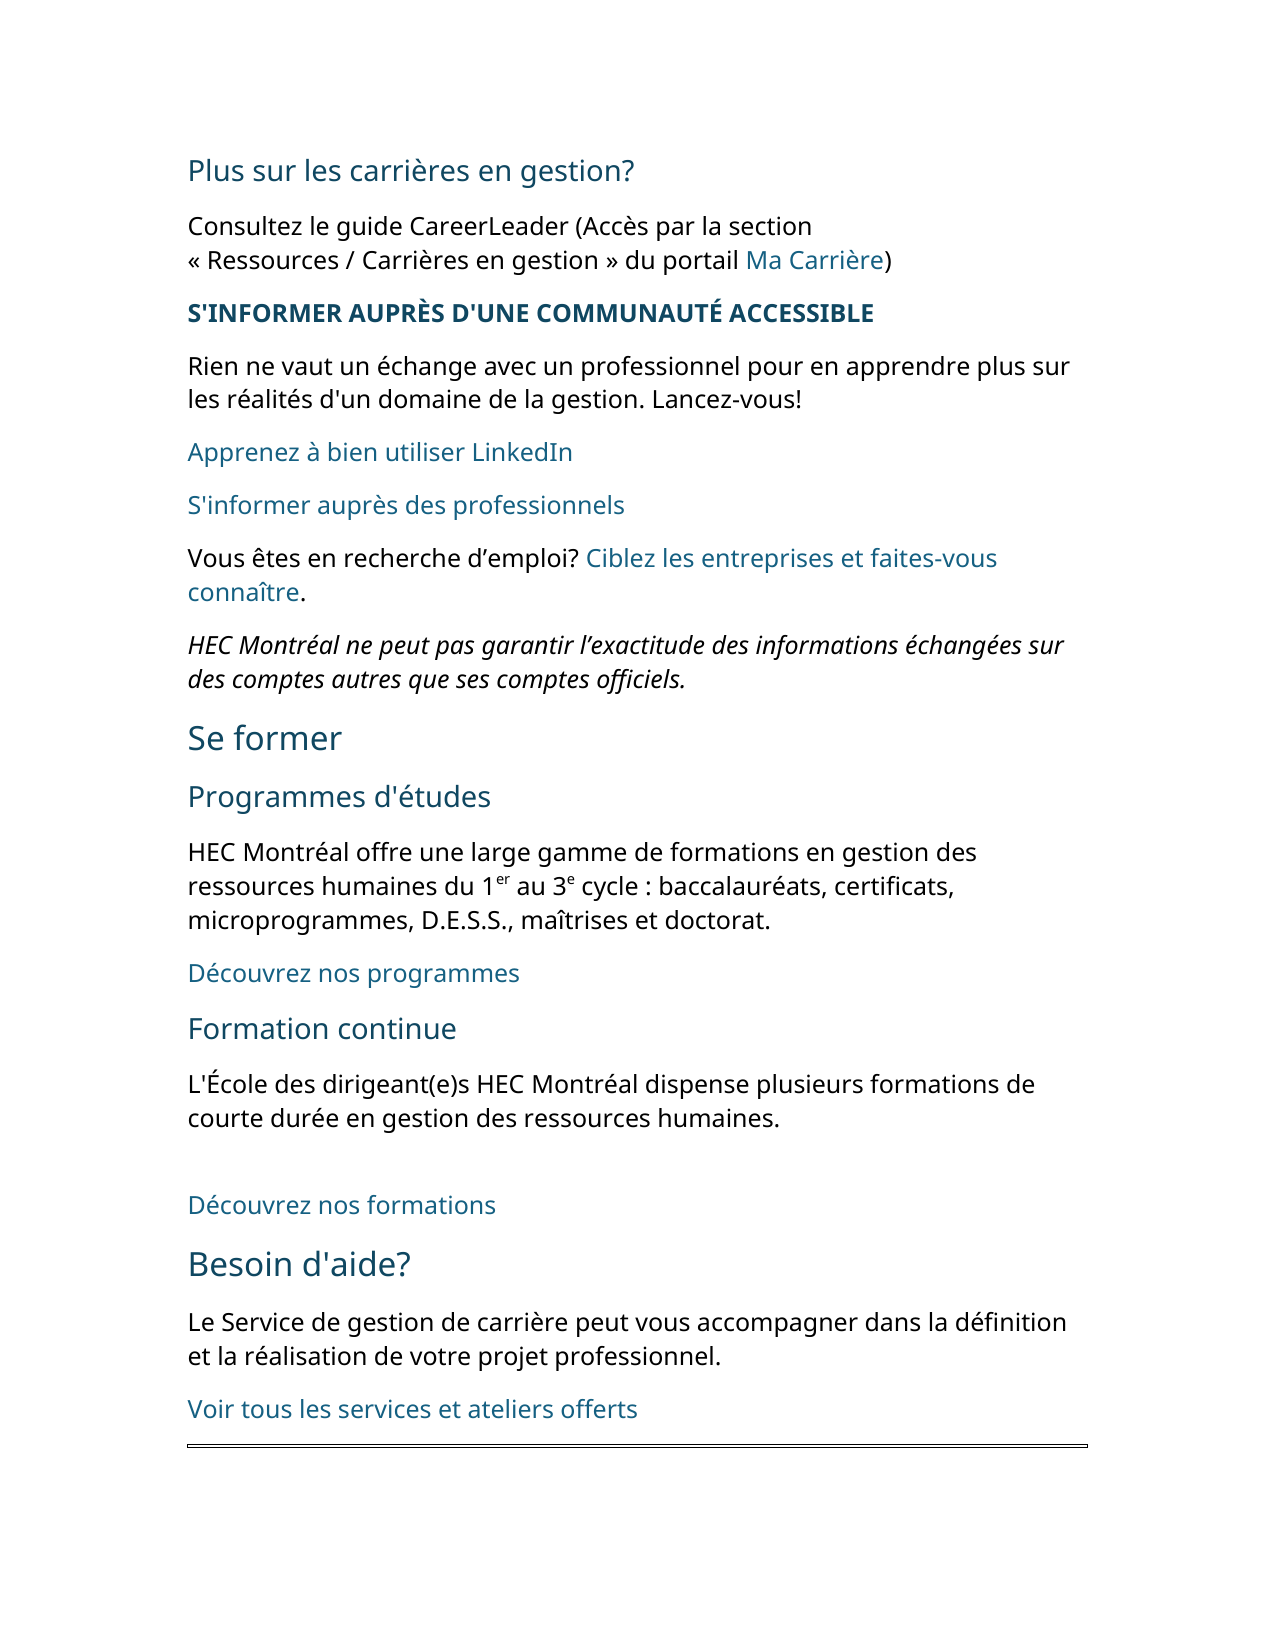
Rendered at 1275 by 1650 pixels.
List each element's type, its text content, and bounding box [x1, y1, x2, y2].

subtitle Formation continue [187, 1009, 1087, 1048]
text Apprenez à bien utiliser LinkedIn [187, 435, 1087, 469]
subtitle Programmes d'études [187, 776, 1087, 816]
subtitle Besoin d'aide? [187, 1241, 1087, 1286]
subtitle Se former [187, 714, 1087, 760]
text HEC Montréal ne peut pas garantir l’exactitude des informations échangées sur des comptes autres que ses comptes officiels. [187, 627, 1087, 696]
text Voir tous les services et ateliers offerts [187, 1392, 1087, 1426]
text Vous êtes en recherche d’emploi? Ciblez les entreprises et faites-vous connaître. [187, 541, 1087, 609]
text L'École des dirigeant(e)s HEC Montréal dispense plusieurs formations de courte durée en gestion des ressources humaines. [187, 1067, 1087, 1169]
subtitle Plus sur les carrières en gestion? [187, 150, 1087, 190]
text Consultez le guide CareerLeader (Accès par la section « Ressources / Carrières en gestion » du portail Ma Carrière) [187, 208, 1087, 277]
subtitle S'INFORMER AUPRÈS D'UNE COMMUNAUTÉ ACCESSIBLE [187, 295, 1087, 329]
text Découvrez nos programmes [187, 956, 1087, 990]
text Le Service de gestion de carrière peut vous accompagner dans la définition et la réalisation de votre projet professionnel. [187, 1305, 1087, 1373]
text Découvrez nos formations [187, 1188, 1087, 1222]
text S'informer auprès des professionnels [187, 488, 1087, 522]
text Rien ne vaut un échange avec un professionnel pour en apprendre plus sur les réalités d'un domaine de la gestion. Lancez-vous! [187, 348, 1087, 416]
text HEC Montréal offre une large gamme de formations en gestion des ressources humaines du 1er au 3e cycle : baccalauréats, certificats, microprogrammes, D.E.S.S., maîtrises et doctorat. [187, 835, 1087, 937]
